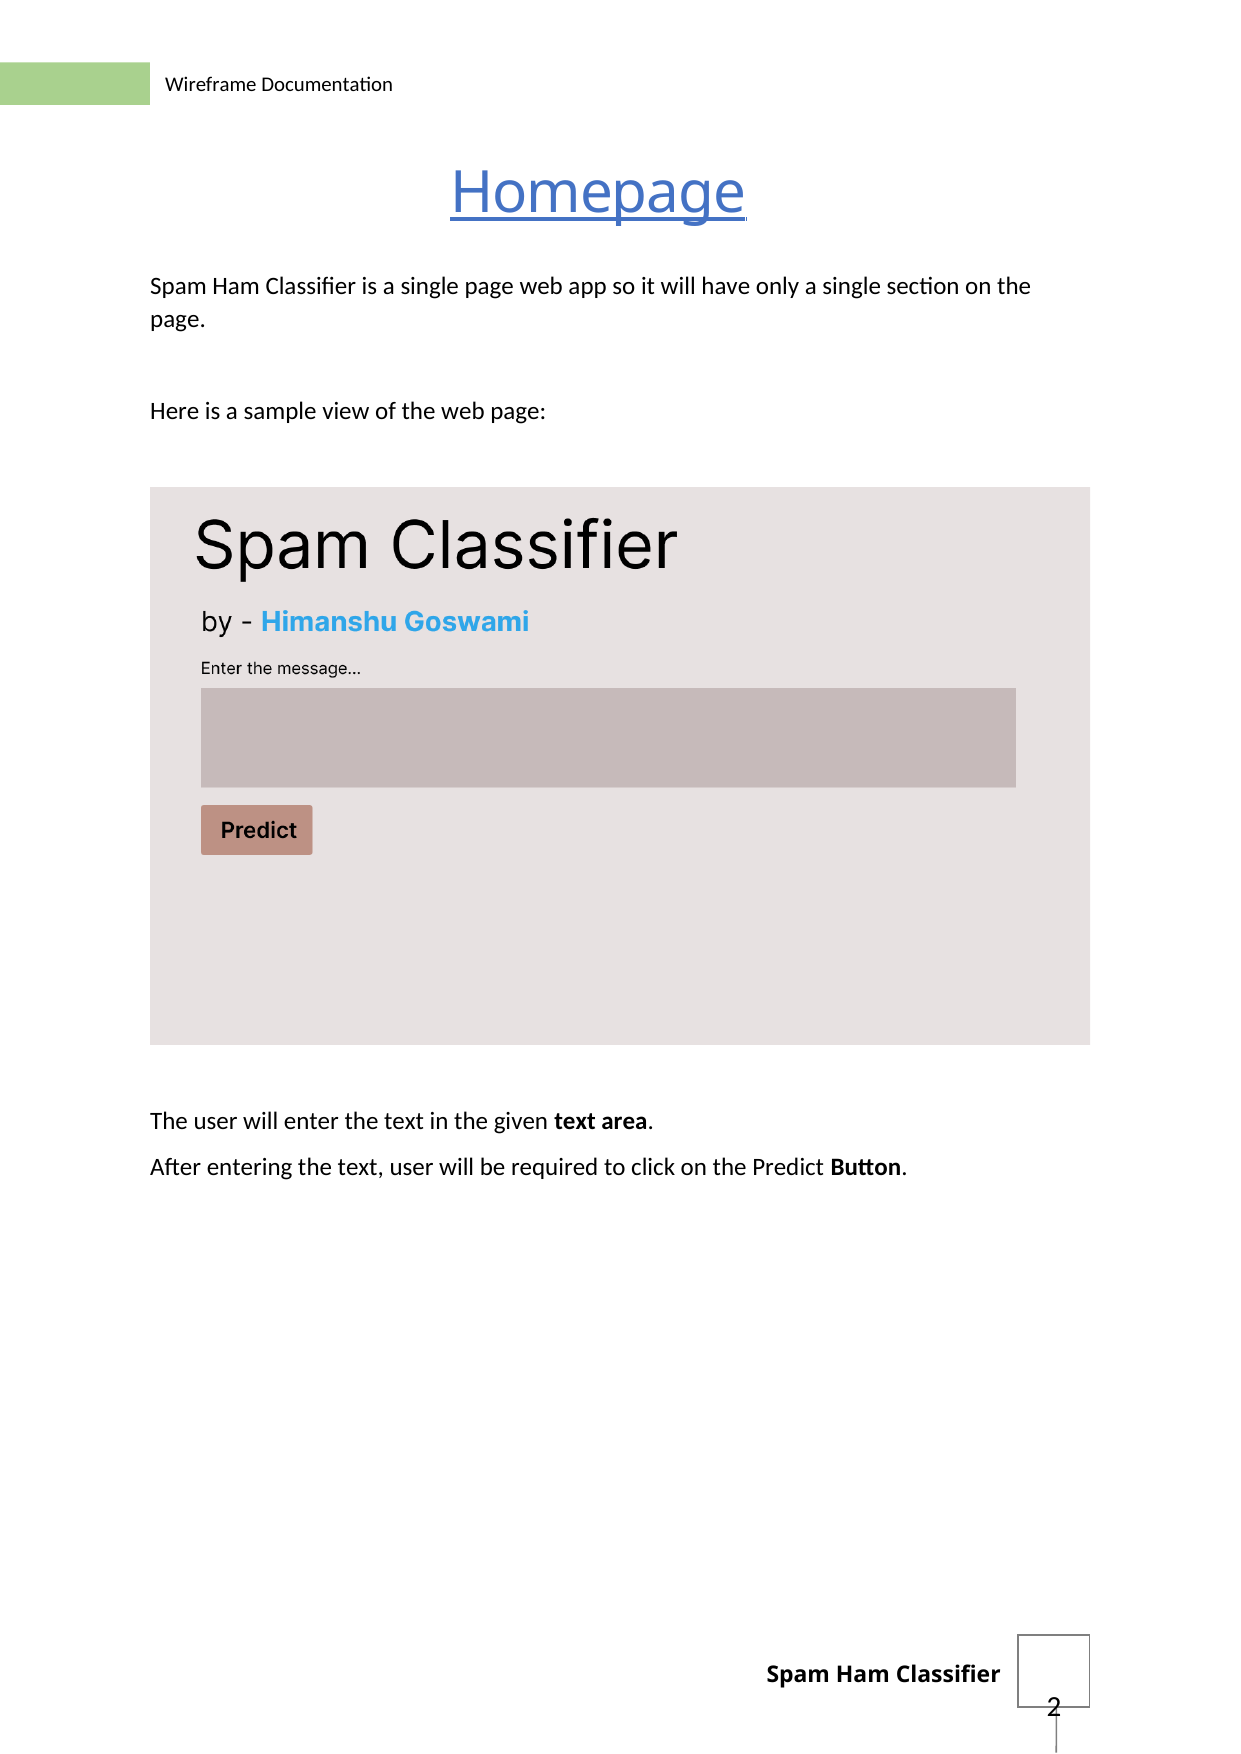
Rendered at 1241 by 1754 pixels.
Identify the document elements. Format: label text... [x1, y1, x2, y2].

text Here is a sample view of the web page: [150, 396, 1090, 426]
text The user will enter the text in the given text area. [150, 1105, 1090, 1136]
title Homepage [150, 150, 1090, 229]
picture [150, 487, 1091, 1045]
text Spam Ham Classifier is a single page web app so it will have only a single section on the page. [150, 270, 1090, 334]
text After entering the text, user will be required to click on the Predict Button. [150, 1151, 1090, 1182]
